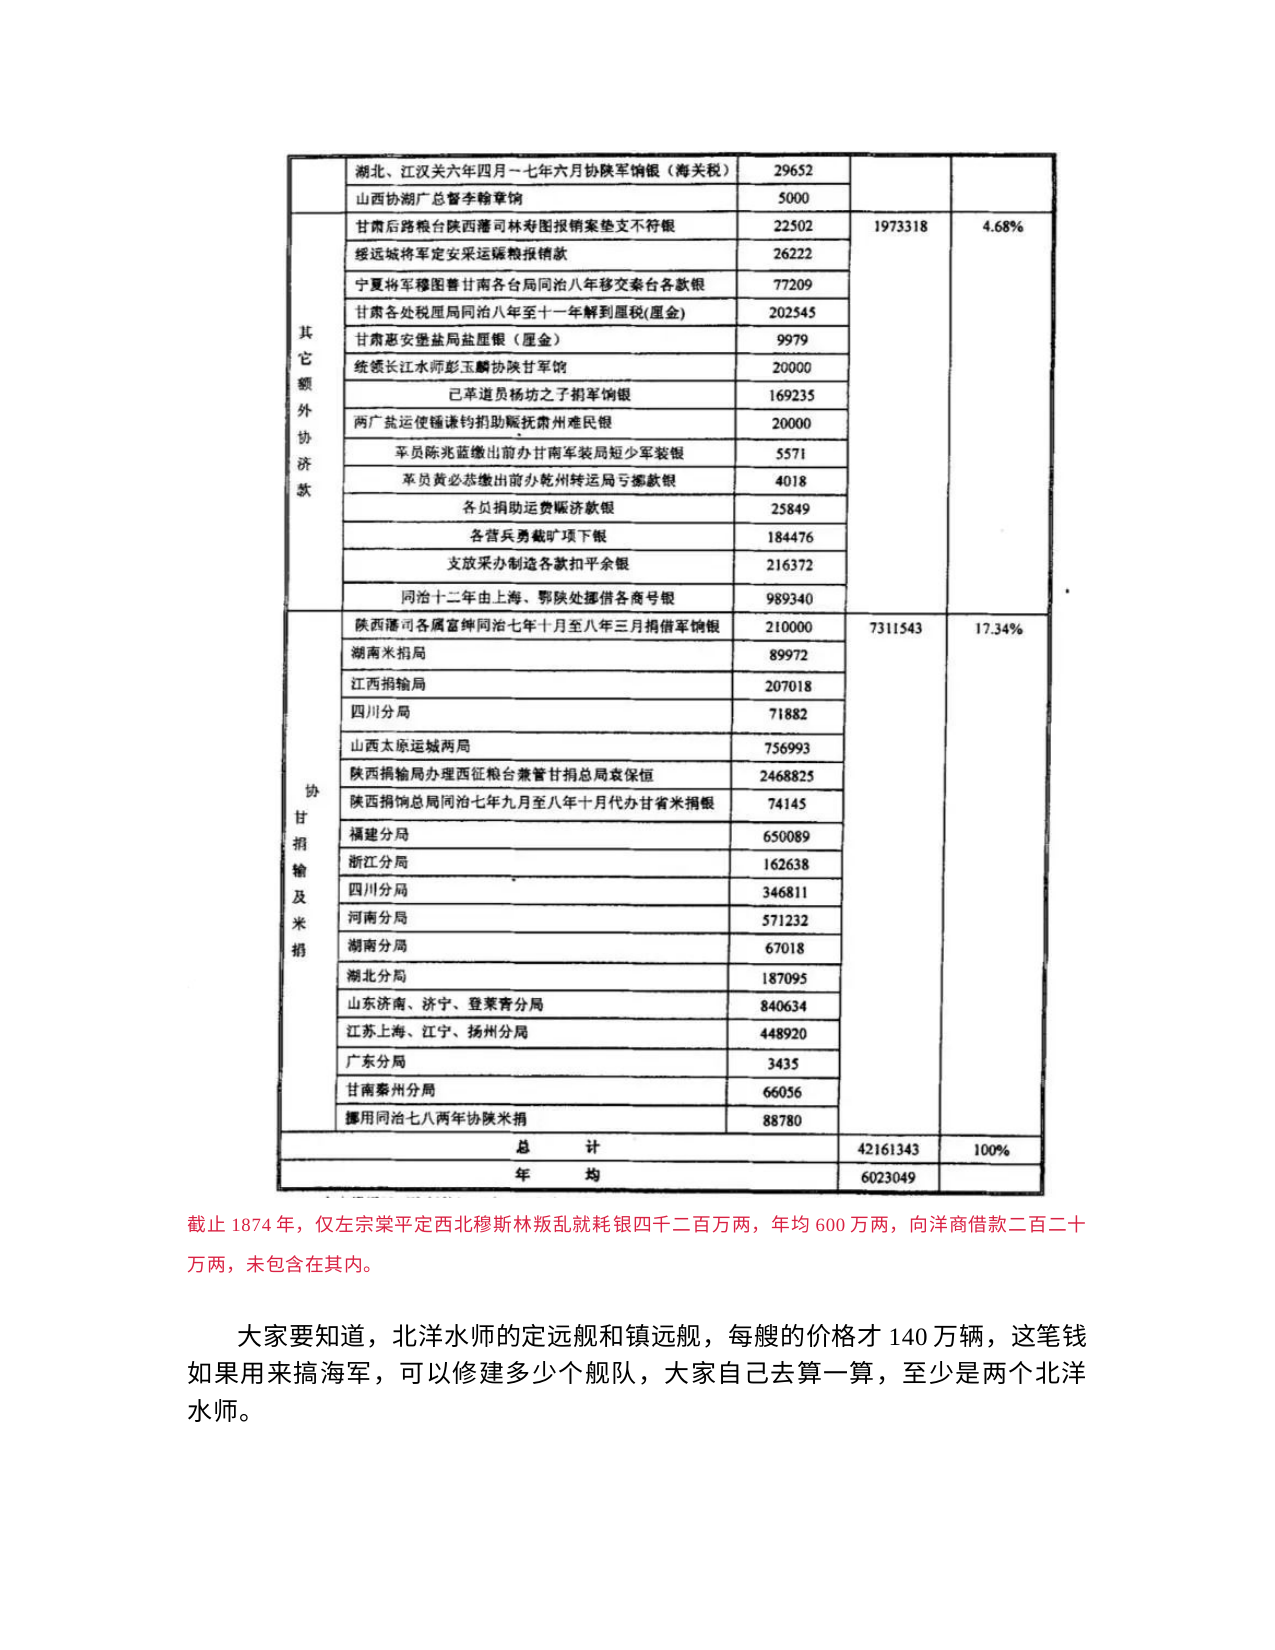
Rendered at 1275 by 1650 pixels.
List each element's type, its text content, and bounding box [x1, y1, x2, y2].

text 大家要知道，北洋水师的定远舰和镇远舰，每艘的价格才140万辆，这笔钱如果用来搞海军，可以修建多少个舰队，大家自己去算一算，至少是两个北洋水师。 [187, 1315, 1087, 1427]
text 截止1874年，仅左宗棠平定西北穆斯林叛乱就耗银四千二百万两，年均600万两，向洋商借款二百二十万两，未包含在其内。 [187, 1198, 1087, 1277]
picture [187, 150, 1088, 1198]
